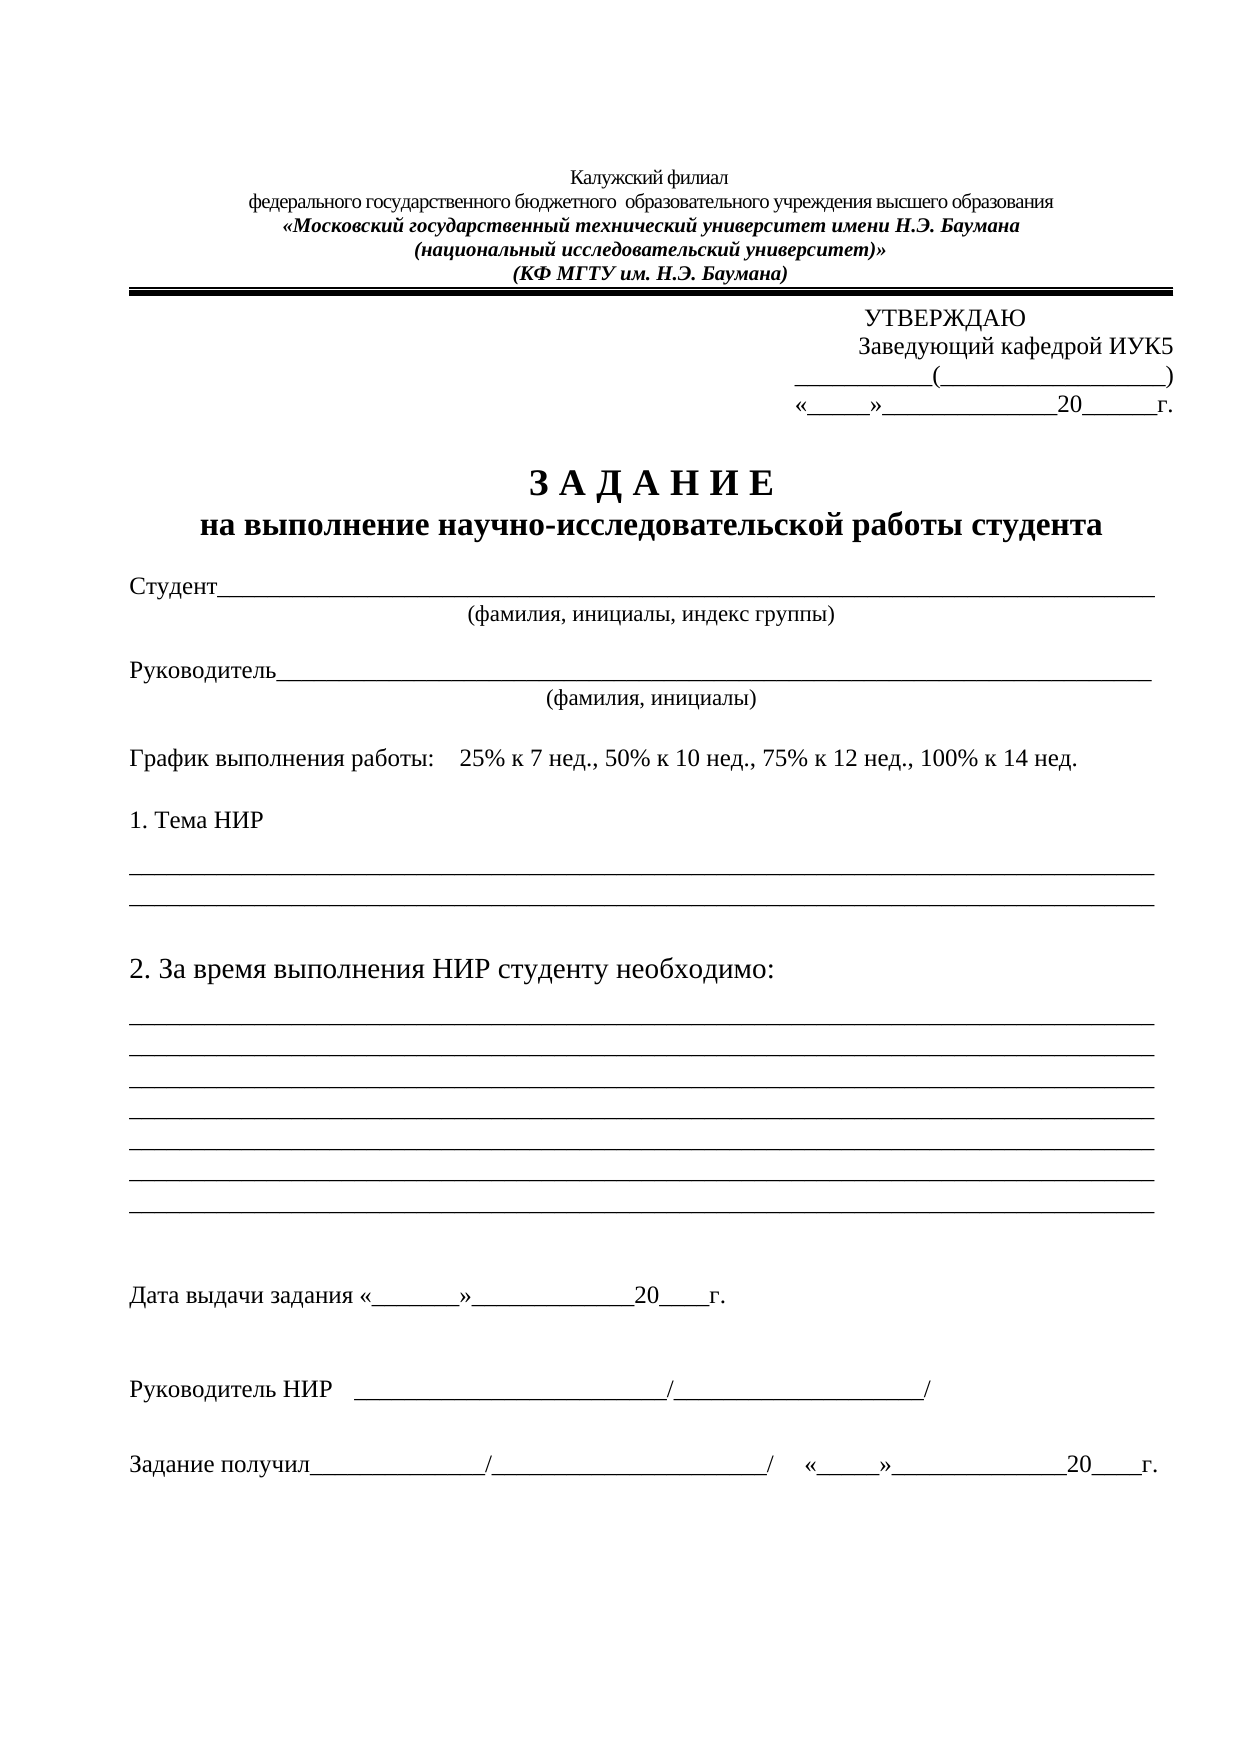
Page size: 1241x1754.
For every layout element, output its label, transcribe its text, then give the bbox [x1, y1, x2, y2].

text __________________________________________________________________________________ [129, 1091, 1173, 1122]
text __________________________________________________________________________________ [129, 1060, 1173, 1091]
text 2. За время выполнения НИР студенту необходимо: [129, 954, 1173, 985]
text Студент___________________________________________________________________________ [129, 571, 1173, 600]
text «Московский государственный технический университет имени Н.Э. Баумана [129, 213, 1173, 237]
text 1. Тема НИР [129, 804, 1173, 835]
text График выполнения работы: 25% к 7 нед., 50% к 10 нед., 75% к 12 нед., 100% к 14 нед. [129, 741, 1173, 772]
text (национальный исследовательский университет)» [129, 237, 1173, 261]
text __________________________________________________________________________________ [129, 1029, 1173, 1060]
text «_____»______________20______г. [129, 389, 1173, 418]
text (фамилия, инициалы, индекс группы) [129, 600, 1173, 626]
text Дата выдачи задания «_______»_____________20____г. [129, 1279, 1173, 1310]
text __________________________________________________________________________________ [129, 1185, 1173, 1216]
text (фамилия, инициалы) [129, 683, 1173, 710]
text Руководитель______________________________________________________________________ [129, 655, 1173, 683]
text Руководитель НИР _________________________/____________________/ [129, 1372, 1173, 1404]
text УТВЕРЖДАЮ [129, 303, 1026, 331]
text (КФ МГТУ им. Н.Э. Баумана) [129, 261, 1173, 287]
text __________________________________________________________________________________ [129, 1122, 1173, 1154]
text Калужский филиал федерального государственного бюджетного образовательного учреждения высшего образования [129, 164, 1173, 213]
text ЗАДАНИЕ [129, 461, 1173, 504]
text ___________(__________________) [129, 360, 1173, 389]
text __________________________________________________________________________________ [129, 1154, 1173, 1185]
text Задание получил______________/______________________/ «_____»______________20____г. [129, 1447, 1173, 1479]
text __________________________________________________________________________________ [129, 847, 1173, 879]
text Заведующий кафедрой ИУК5 [129, 331, 1173, 360]
text __________________________________________________________________________________ [129, 879, 1173, 910]
text __________________________________________________________________________________ [129, 997, 1173, 1029]
text на выполнение научно-исследовательской работы студента [129, 504, 1173, 542]
